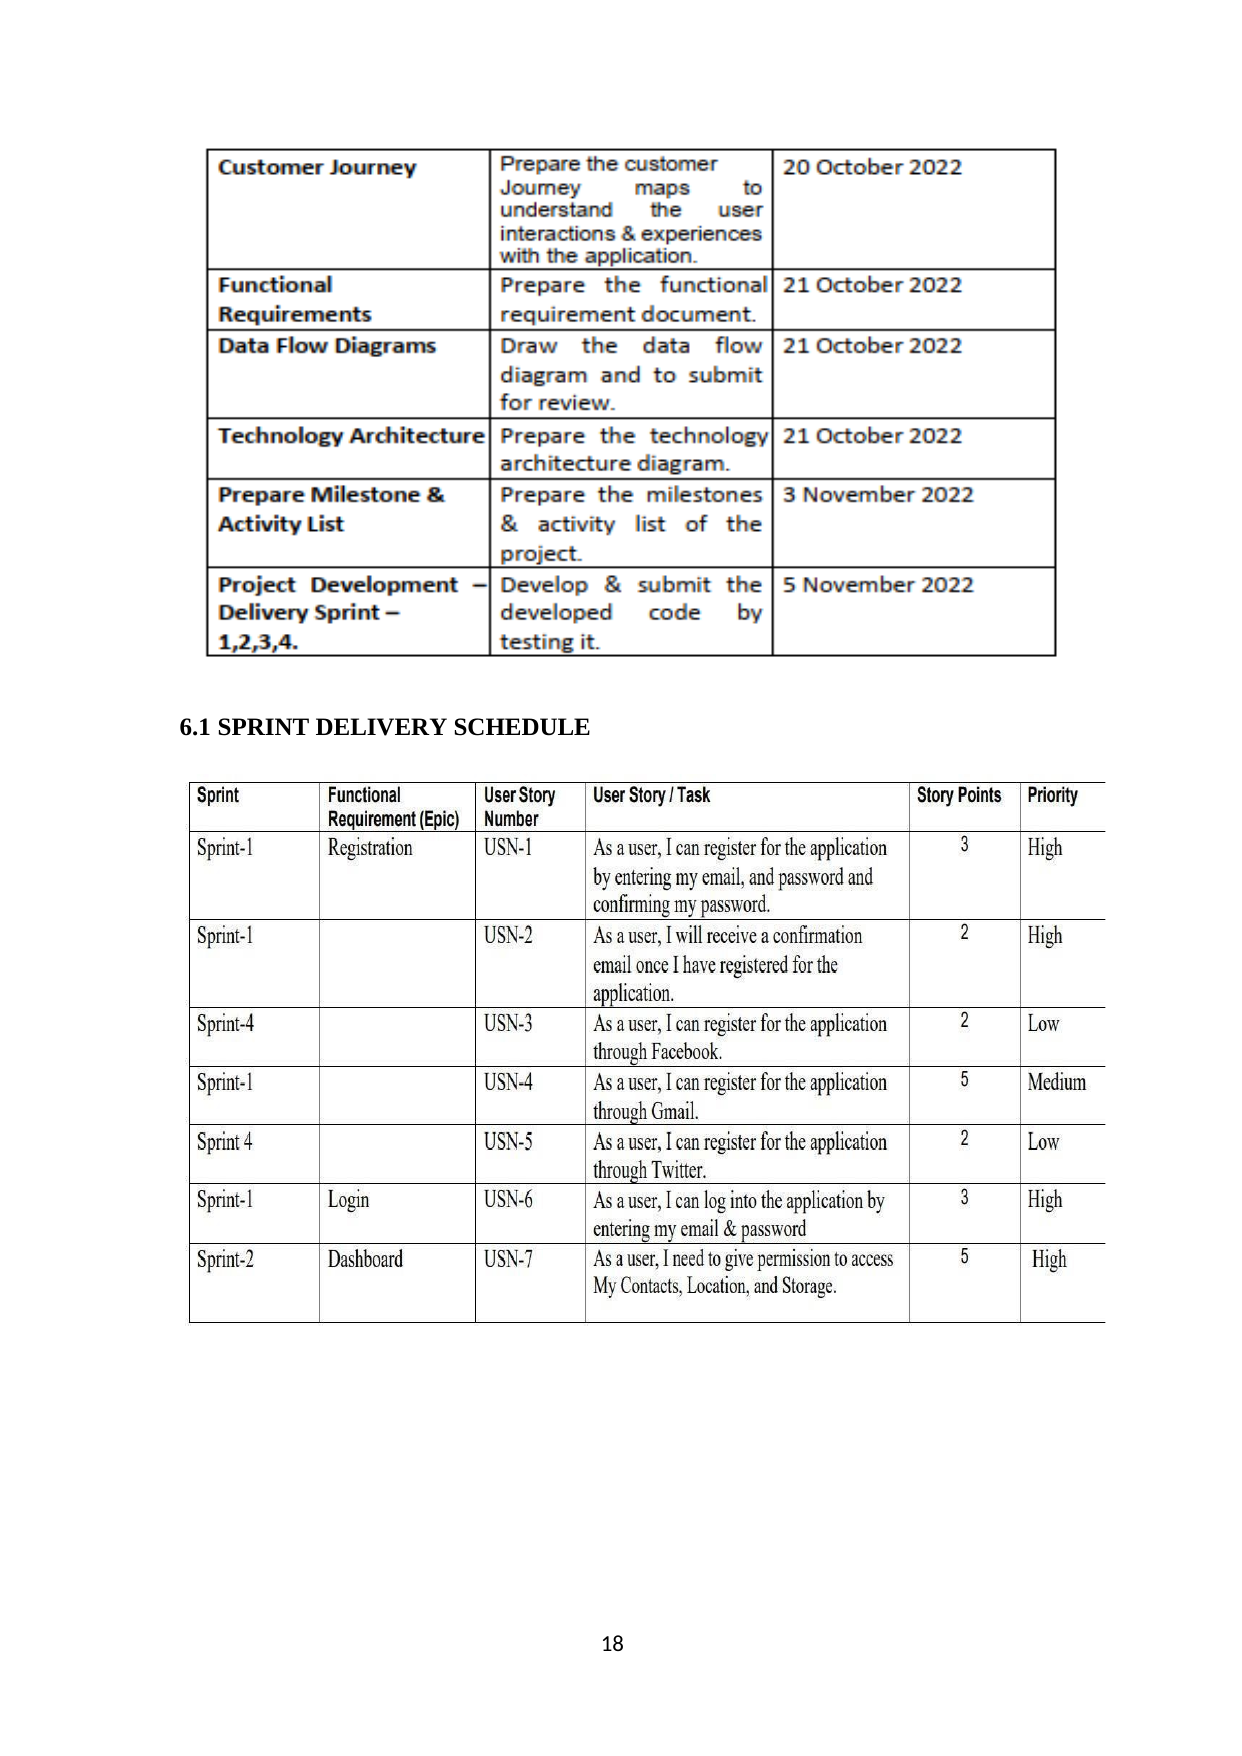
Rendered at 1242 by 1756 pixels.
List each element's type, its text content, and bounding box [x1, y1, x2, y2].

subtitle 6.1 SPRINT DELIVERY SCHEDULE [179, 712, 1128, 741]
picture [180, 117, 1089, 679]
picture [185, 774, 1106, 1326]
